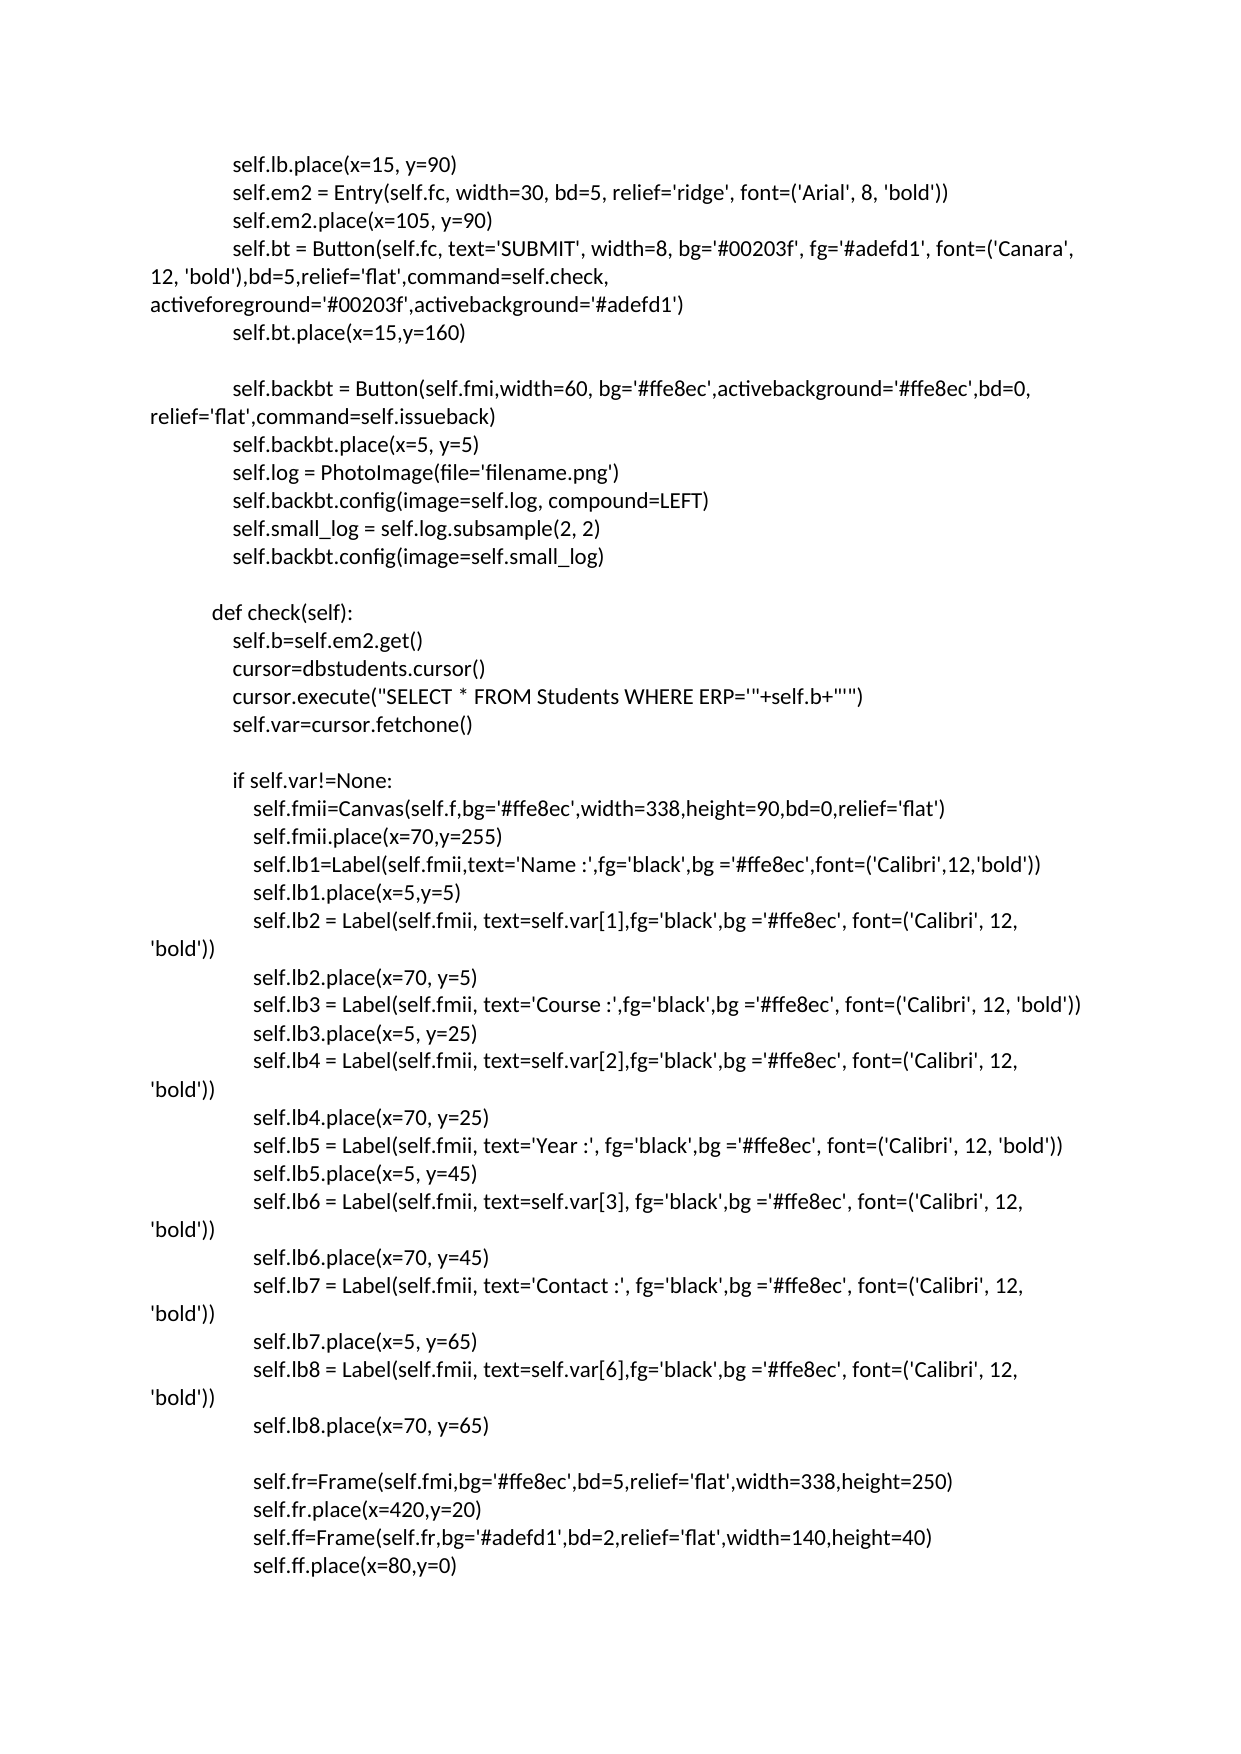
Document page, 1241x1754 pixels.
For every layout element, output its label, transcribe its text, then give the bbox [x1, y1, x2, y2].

text self.bt = Button(self.fc, text='SUBMIT', width=8, bg='#00203f', fg='#adefd1', font=('Canara', 12, 'bold'),bd=5,relief='flat',command=self.check, activeforeground='#00203f',activebackground='#adefd1') [150, 234, 1090, 318]
text self.lb5.place(x=5, y=45) [150, 1159, 1090, 1187]
text self.backbt.config(image=self.log, compound=LEFT) [150, 486, 1090, 514]
text self.lb3.place(x=5, y=25) [150, 1019, 1090, 1047]
text self.fmii=Canvas(self.f,bg='#ffe8ec',width=338,height=90,bd=0,relief='flat') [150, 794, 1090, 822]
text self.lb7.place(x=5, y=65) [150, 1327, 1090, 1355]
text cursor=dbstudents.cursor() [150, 654, 1090, 682]
text self.em2 = Entry(self.fc, width=30, bd=5, relief='ridge', font=('Arial', 8, 'bold')) [150, 178, 1090, 206]
text self.fmii.place(x=70,y=255) [150, 822, 1090, 851]
text self.b=self.em2.get() [150, 626, 1090, 654]
text self.lb8.place(x=70, y=65) [150, 1411, 1090, 1439]
text self.backbt.place(x=5, y=5) [150, 430, 1090, 458]
text self.fr.place(x=420,y=20) [150, 1495, 1090, 1523]
text self.lb3 = Label(self.fmii, text='Course :',fg='black',bg ='#ffe8ec', font=('Calibri', 12, 'bold')) [150, 991, 1090, 1019]
text self.lb4.place(x=70, y=25) [150, 1103, 1090, 1131]
text self.em2.place(x=105, y=90) [150, 206, 1090, 234]
text self.lb2 = Label(self.fmii, text=self.var[1],fg='black',bg ='#ffe8ec', font=('Calibri', 12, 'bold')) [150, 907, 1090, 963]
text self.backbt.config(image=self.small_log) [150, 542, 1090, 570]
text self.lb1=Label(self.fmii,text='Name :',fg='black',bg ='#ffe8ec',font=('Calibri',12,'bold')) [150, 851, 1090, 878]
text self.small_log = self.log.subsample(2, 2) [150, 514, 1090, 542]
text self.lb7 = Label(self.fmii, text='Contact :', fg='black',bg ='#ffe8ec', font=('Calibri', 12, 'bold')) [150, 1271, 1090, 1327]
text self.lb2.place(x=70, y=5) [150, 963, 1090, 991]
text self.lb4 = Label(self.fmii, text=self.var[2],fg='black',bg ='#ffe8ec', font=('Calibri', 12, 'bold')) [150, 1047, 1090, 1103]
text def check(self): [150, 598, 1090, 626]
text self.lb6 = Label(self.fmii, text=self.var[3], fg='black',bg ='#ffe8ec', font=('Calibri', 12, 'bold')) [150, 1187, 1090, 1243]
text self.lb1.place(x=5,y=5) [150, 878, 1090, 907]
text cursor.execute("SELECT * FROM Students WHERE ERP='"+self.b+"'") [150, 682, 1090, 710]
text self.lb5 = Label(self.fmii, text='Year :', fg='black',bg ='#ffe8ec', font=('Calibri', 12, 'bold')) [150, 1131, 1090, 1159]
text self.ff.place(x=80,y=0) [150, 1551, 1090, 1579]
text self.lb8 = Label(self.fmii, text=self.var[6],fg='black',bg ='#ffe8ec', font=('Calibri', 12, 'bold')) [150, 1355, 1090, 1411]
text self.fr=Frame(self.fmi,bg='#ffe8ec',bd=5,relief='flat',width=338,height=250) [150, 1467, 1090, 1495]
text self.bt.place(x=15,y=160) [150, 318, 1090, 346]
text self.lb6.place(x=70, y=45) [150, 1243, 1090, 1271]
text self.backbt = Button(self.fmi,width=60, bg='#ffe8ec',activebackground='#ffe8ec',bd=0, relief='flat',command=self.issueback) [150, 374, 1090, 430]
text self.lb.place(x=15, y=90) [150, 150, 1090, 178]
text self.ff=Frame(self.fr,bg='#adefd1',bd=2,relief='flat',width=140,height=40) [150, 1523, 1090, 1551]
text self.log = PhotoImage(file='filename.png') [150, 458, 1090, 486]
text if self.var!=None: [150, 766, 1090, 794]
text self.var=cursor.fetchone() [150, 710, 1090, 738]
